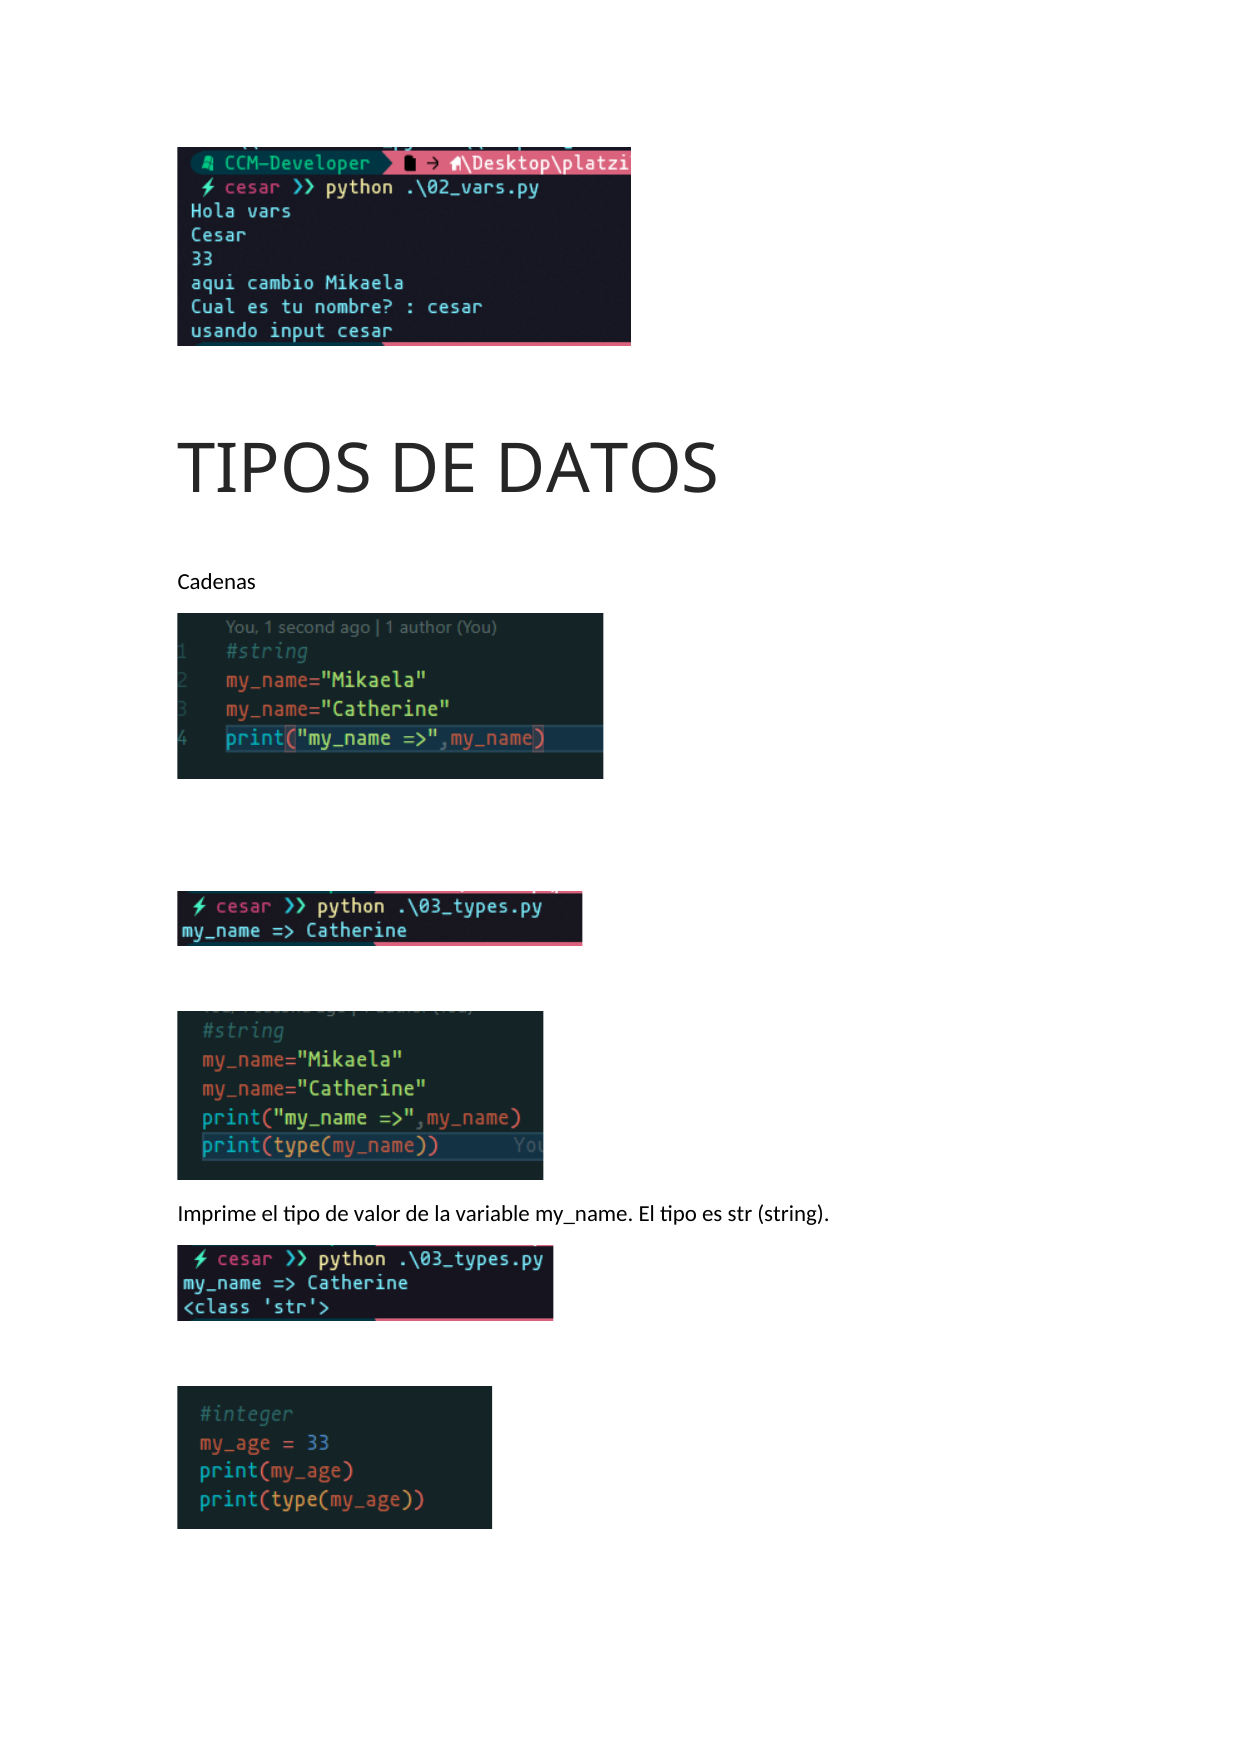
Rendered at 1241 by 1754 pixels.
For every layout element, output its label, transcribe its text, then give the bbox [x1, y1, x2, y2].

picture [177, 147, 631, 346]
text Imprime el tipo de valor de la variable my_name. El tipo es str (string). [177, 1199, 1063, 1227]
picture [177, 891, 583, 946]
picture [177, 1011, 544, 1180]
picture [177, 1245, 554, 1321]
text Cadenas [177, 567, 1063, 595]
picture [177, 1386, 493, 1529]
text TIPOS DE DATOS [177, 419, 1063, 513]
picture [177, 613, 604, 779]
